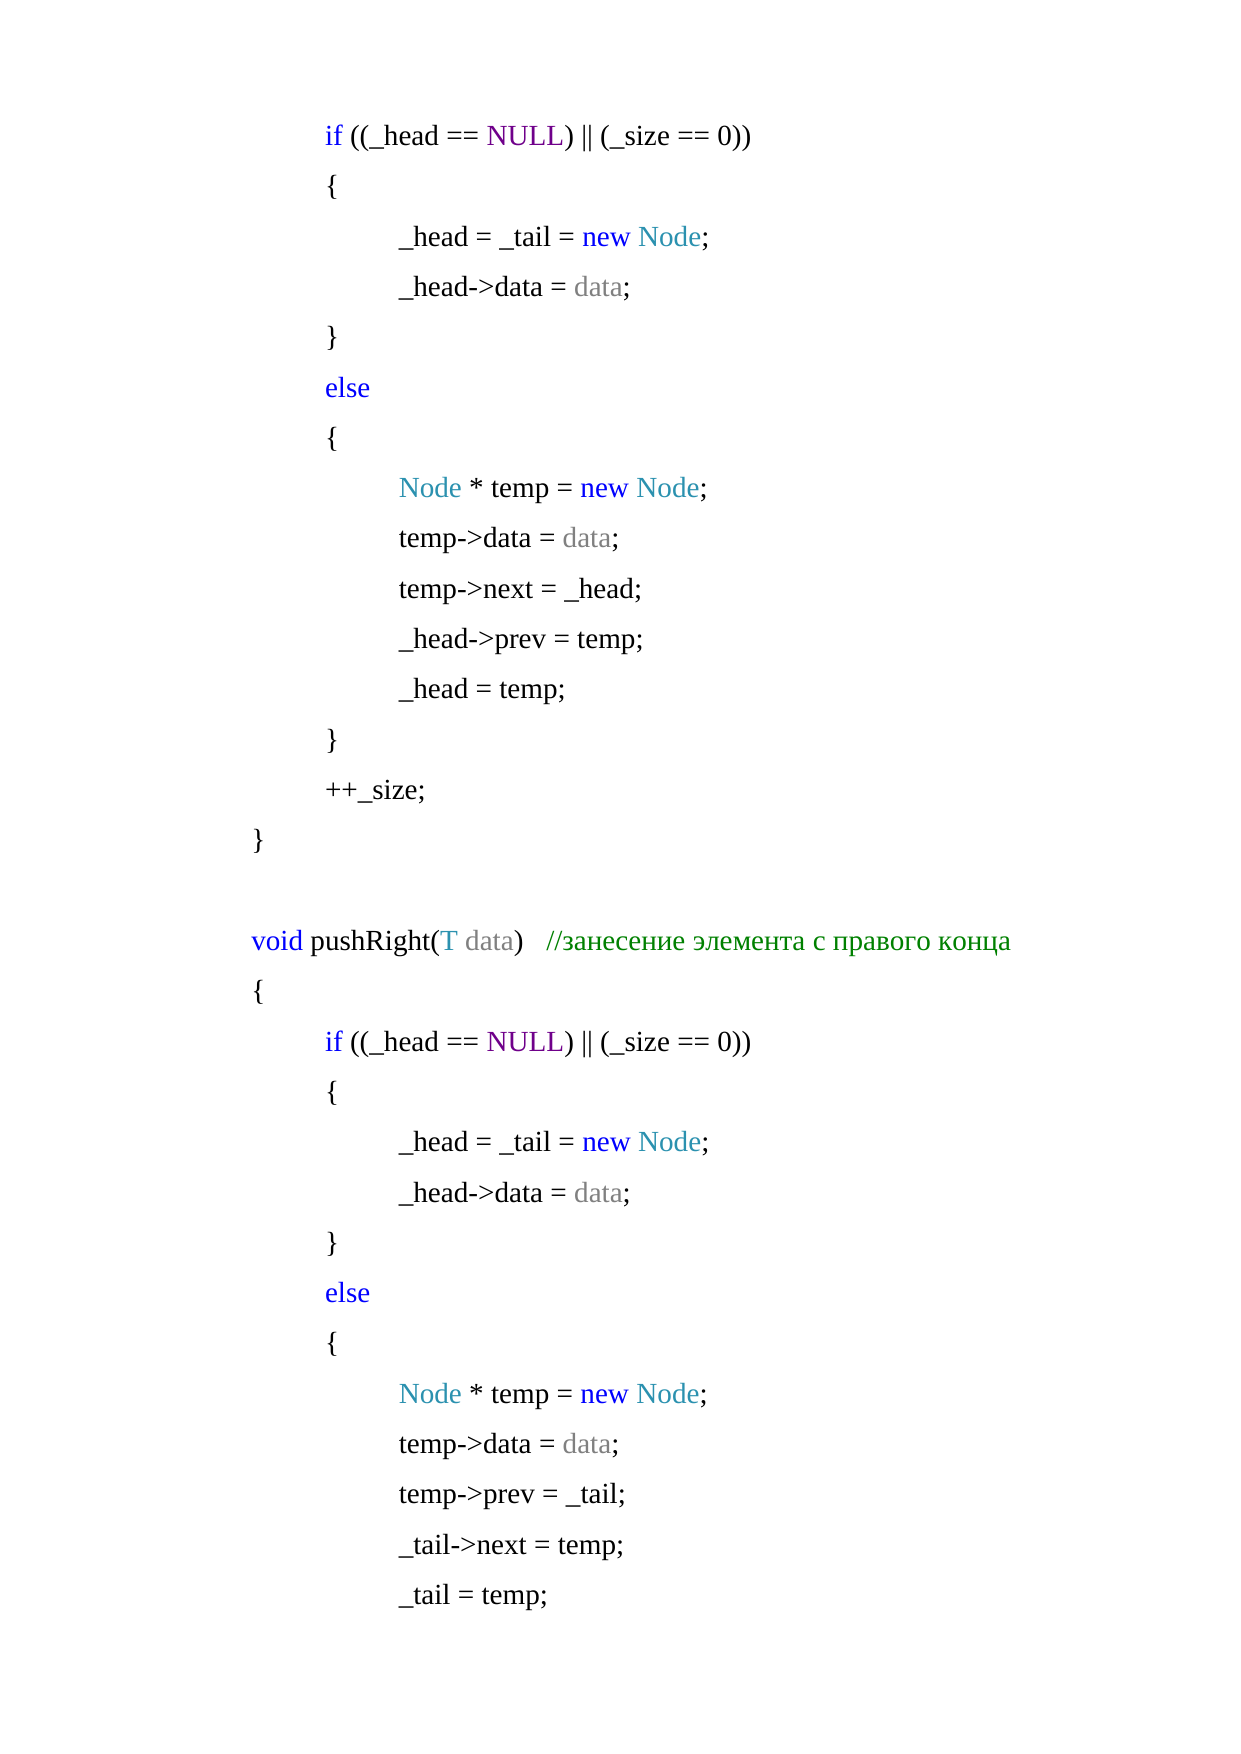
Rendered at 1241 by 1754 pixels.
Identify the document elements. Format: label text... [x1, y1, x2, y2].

text temp->data = data; [177, 1426, 1181, 1460]
text } [177, 1225, 1181, 1258]
text _tail = temp; [177, 1577, 1181, 1611]
text _head->prev = temp; [177, 621, 1181, 655]
text _head = _tail = new Node; [177, 1124, 1181, 1158]
text } [177, 319, 1181, 353]
text else [177, 1275, 1181, 1309]
text { [177, 973, 1181, 1007]
text _head->data = data; [177, 1175, 1181, 1208]
text { [177, 1074, 1181, 1108]
text { [177, 168, 1181, 202]
text { [177, 420, 1181, 453]
text } [177, 722, 1181, 755]
text temp->next = _head; [177, 571, 1181, 604]
text temp->data = data; [177, 521, 1181, 554]
text void pushRight(T data) //занесение элемента с правого конца [177, 923, 1181, 957]
text Node * temp = new Node; [177, 1376, 1181, 1409]
text _head = _tail = new Node; [177, 219, 1181, 252]
text Node * temp = new Node; [177, 470, 1181, 504]
text _head->data = data; [177, 269, 1181, 303]
text ++_size; [177, 772, 1181, 806]
text _head = temp; [177, 672, 1181, 705]
text { [177, 1326, 1181, 1359]
text _tail->next = temp; [177, 1527, 1181, 1560]
text if ((_head == NULL) || (_size == 0)) [177, 1024, 1181, 1057]
text temp->prev = _tail; [177, 1477, 1181, 1510]
text } [177, 822, 1181, 856]
text else [177, 370, 1181, 403]
text if ((_head == NULL) || (_size == 0)) [177, 118, 1181, 152]
